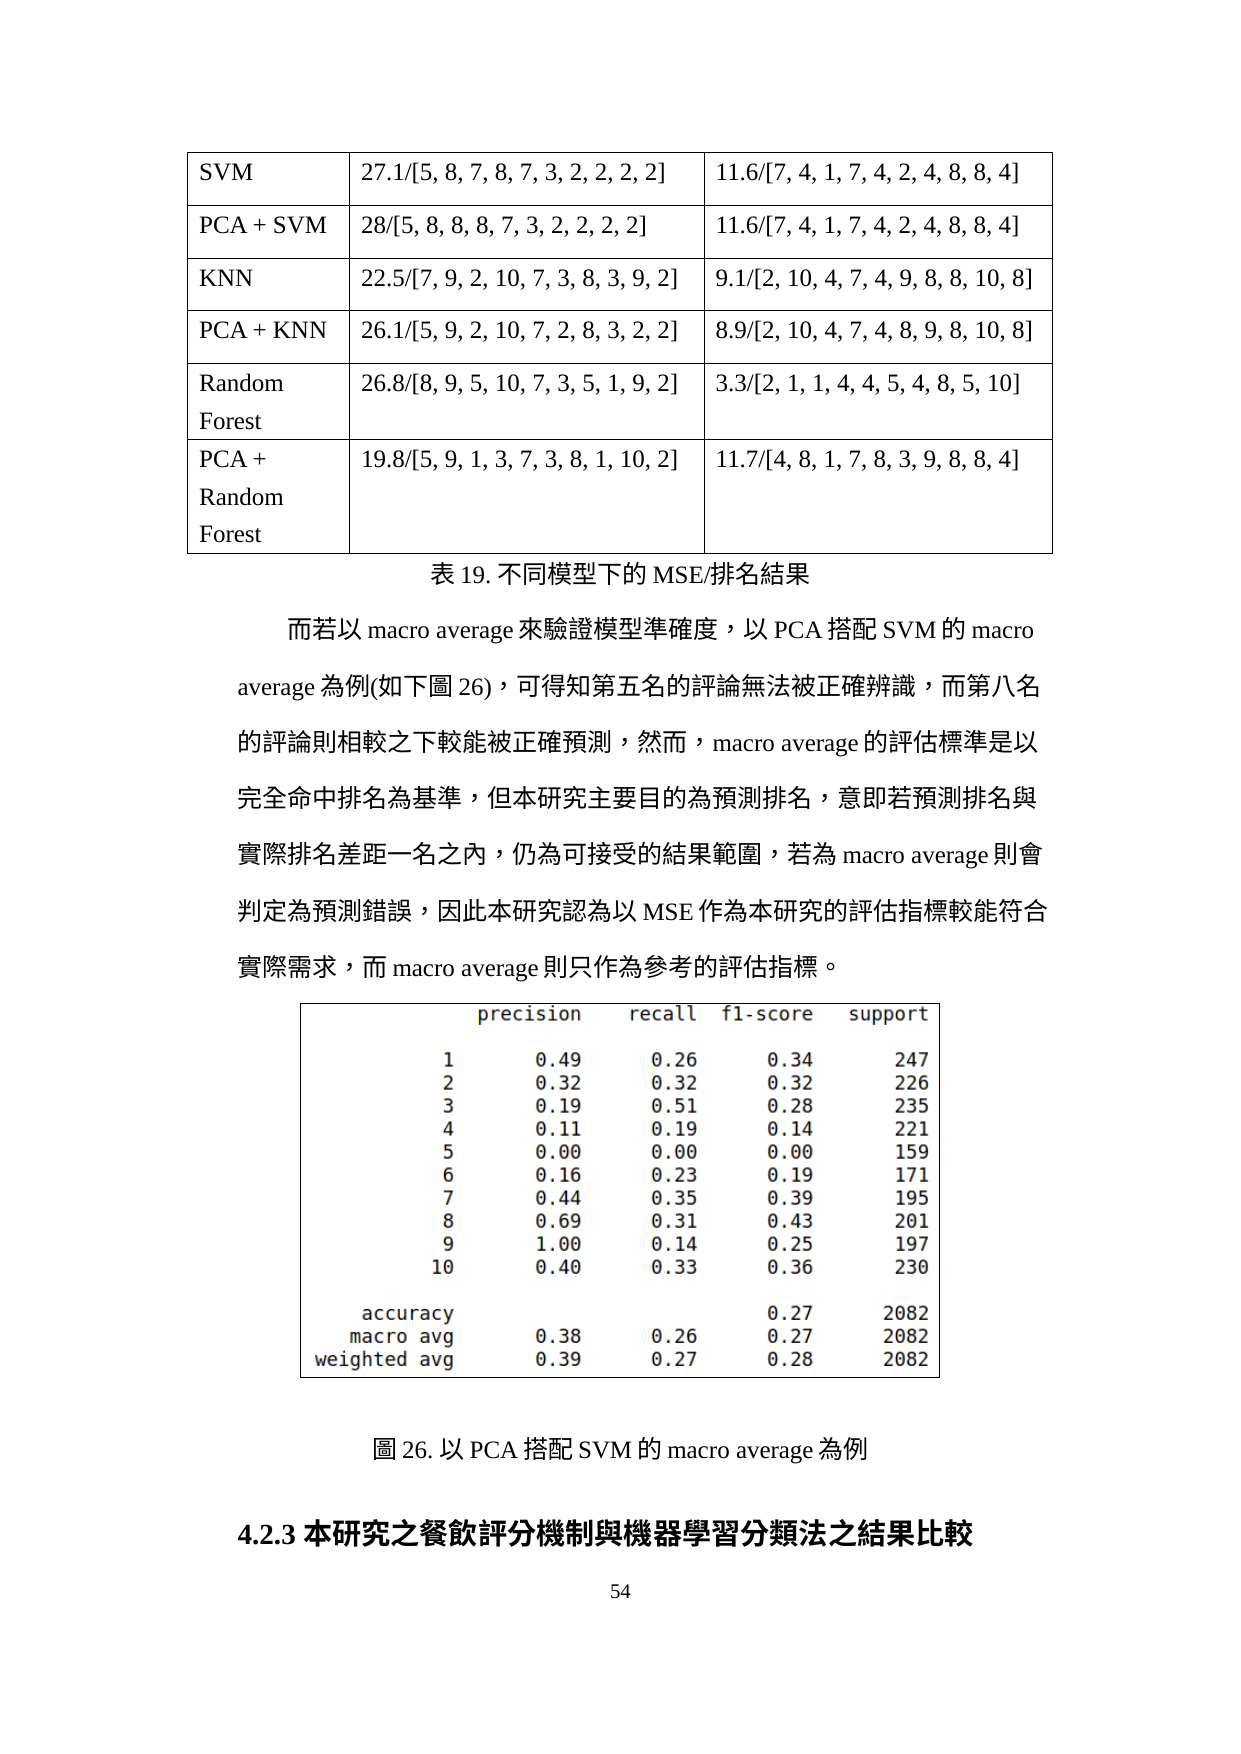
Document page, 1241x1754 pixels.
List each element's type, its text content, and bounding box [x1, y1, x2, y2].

picture [301, 1004, 939, 1377]
table_cell 26.1/[5, 9, 2, 10, 7, 2, 8, 3, 2, 2] [350, 311, 704, 363]
table_cell KNN [188, 259, 349, 310]
table_cell PCA + KNN [188, 311, 349, 363]
table_cell 28/[5, 8, 8, 8, 7, 3, 2, 2, 2, 2] [350, 206, 704, 257]
table_cell 22.5/[7, 9, 2, 10, 7, 3, 8, 3, 9, 2] [350, 259, 704, 310]
table_cell Random Forest [188, 364, 349, 439]
table_cell SVM [188, 153, 349, 204]
table_cell 27.1/[5, 8, 7, 8, 7, 3, 2, 2, 2, 2] [350, 153, 704, 204]
text 而若以macro average來驗證模型準確度，以PCA搭配SVM的macro average為例(如下圖26)，可得知第五名的評論無法被正確辨識，而第八名的評論則相較之下較能被正確預測，然而，macro average的評估標準是以完全命中排名為基準，但本研究主要目的為預測排名，意即若預測排名與實際排名差距一名之內，仍為可接受的結果範圍，若為macro average則會判定為預測錯誤，因此本研究認為以MSE作為本研究的評估指標較能符合實際需求，而macro average則只作為參考的評估指標。 [237, 609, 1053, 984]
table_cell 11.6/[7, 4, 1, 7, 4, 2, 4, 8, 8, 4] [705, 153, 1052, 204]
table_cell 8.9/[2, 10, 4, 7, 4, 8, 9, 8, 10, 8] [705, 311, 1052, 363]
table_cell 9.1/[2, 10, 4, 7, 4, 9, 8, 8, 10, 8] [705, 259, 1052, 310]
table_cell PCA + Random Forest [188, 440, 349, 553]
text 表19. 不同模型下的MSE/排名結果 [187, 554, 1053, 591]
text 4.2.3 本研究之餐飲評分機制與機器學習分類法之結果比較 [187, 1494, 1053, 1569]
table_cell 11.6/[7, 4, 1, 7, 4, 2, 4, 8, 8, 4] [705, 206, 1052, 257]
text 圖26. 以PCA搭配SVM的macro average為例 [187, 1429, 1053, 1467]
table_cell 3.3/[2, 1, 1, 4, 4, 5, 4, 8, 5, 10] [705, 364, 1052, 439]
table_cell 19.8/[5, 9, 1, 3, 7, 3, 8, 1, 10, 2] [350, 440, 704, 553]
table_cell 11.7/[4, 8, 1, 7, 8, 3, 9, 8, 8, 4] [705, 440, 1052, 553]
table_cell PCA + SVM [188, 206, 349, 257]
table_cell 26.8/[8, 9, 5, 10, 7, 3, 5, 1, 9, 2] [350, 364, 704, 439]
